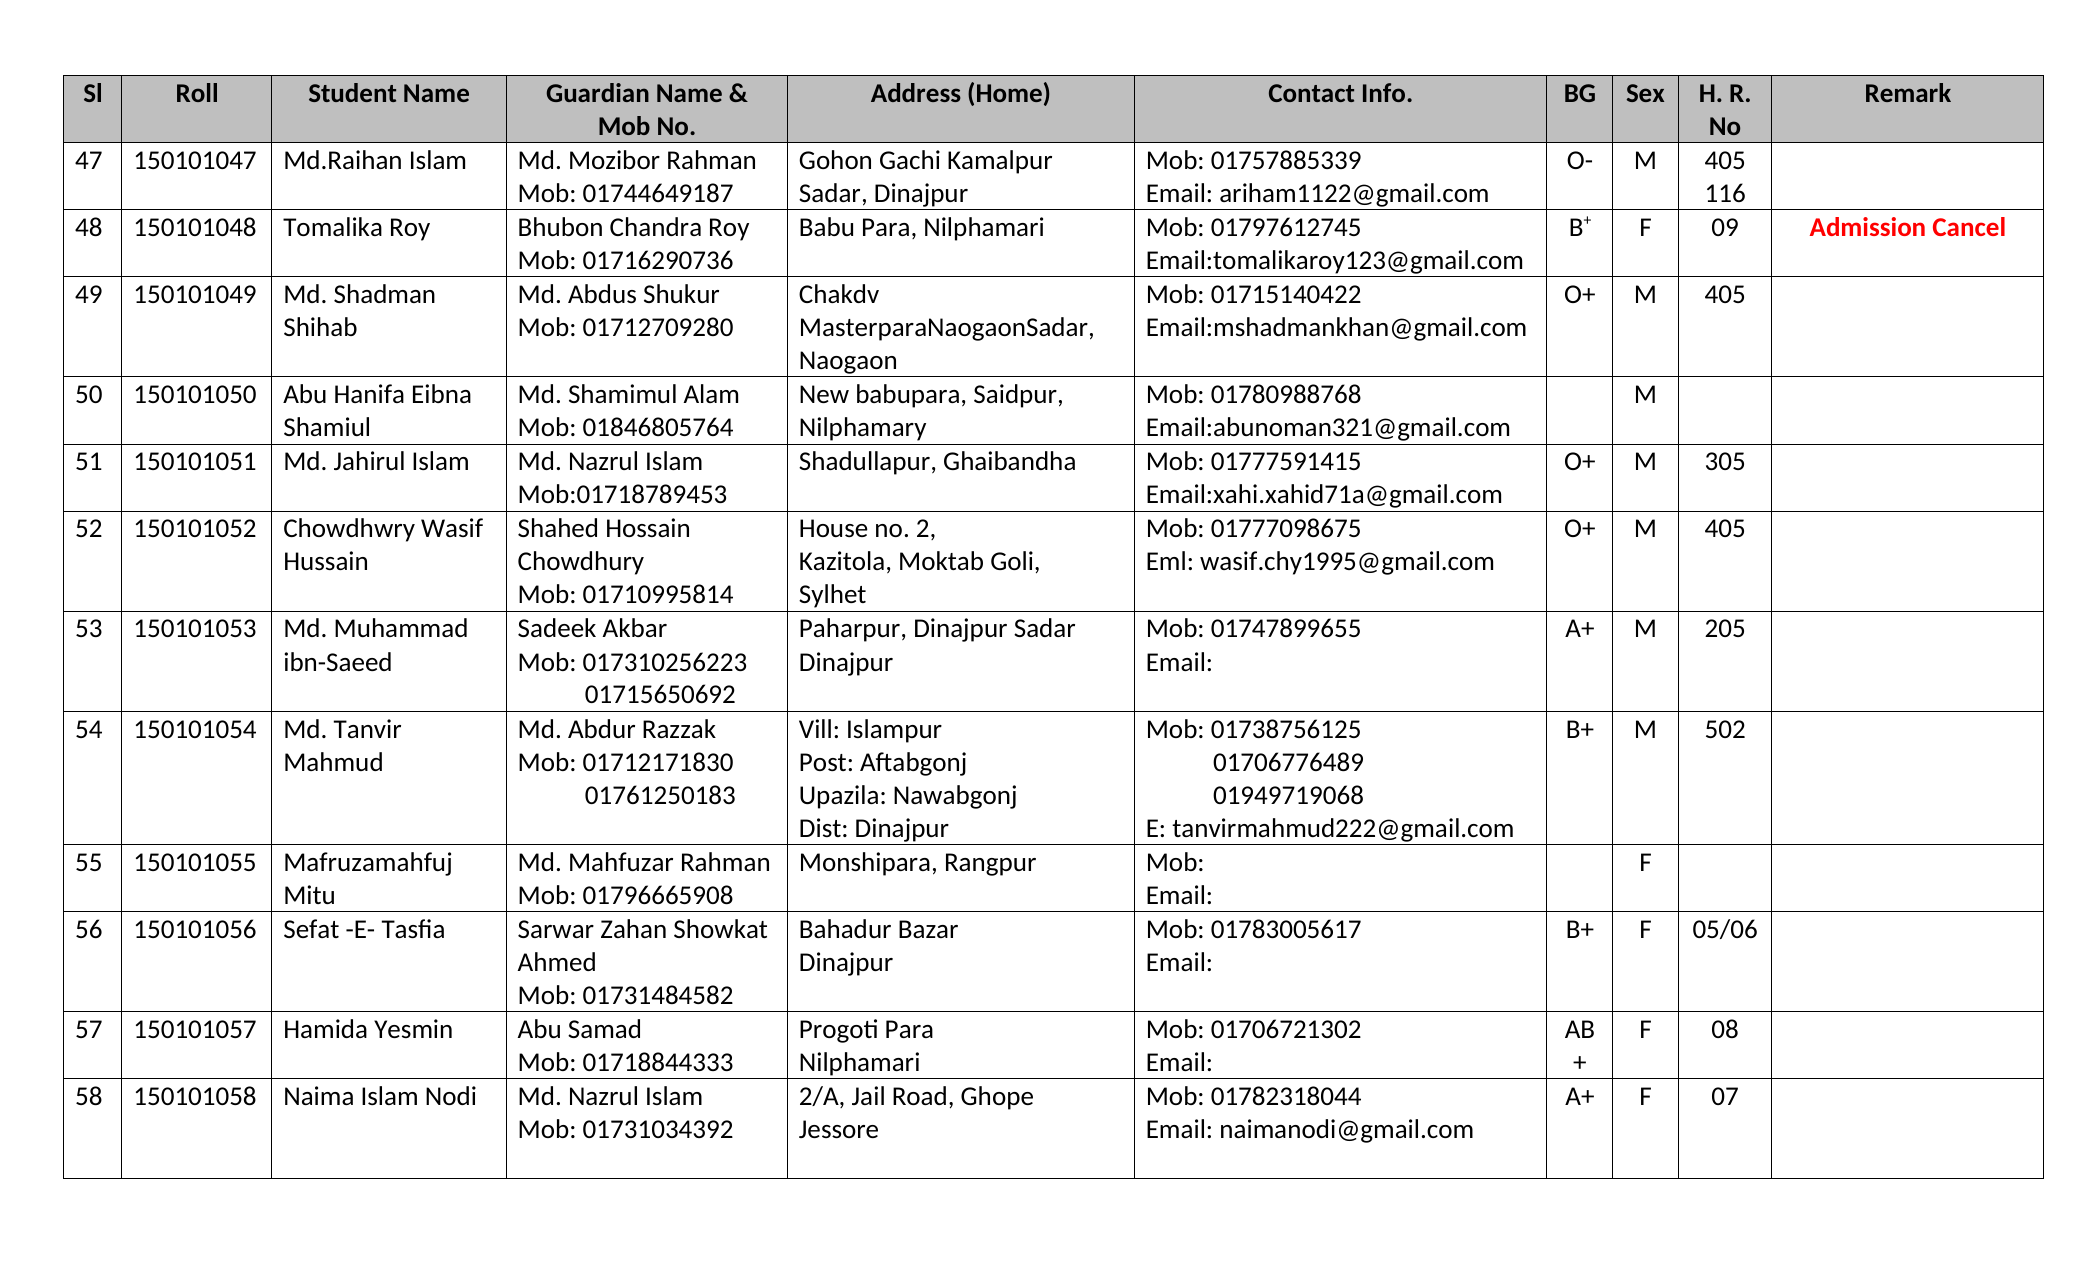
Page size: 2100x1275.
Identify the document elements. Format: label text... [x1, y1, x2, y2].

table_cell O+ [1547, 445, 1612, 511]
table_cell Mob: 01747899655 Email: [1135, 612, 1546, 711]
table_cell Progoti Para Nilphamari [788, 1012, 1134, 1078]
table_header Roll [122, 76, 271, 142]
table_header BG [1547, 76, 1612, 142]
table_header H. R. No [1679, 76, 1771, 142]
table_cell [1772, 612, 2043, 711]
table_cell Vill: Islampur Post: Aftabgonj Upazila: Nawabgonj Dist: Dinajpur [788, 712, 1134, 844]
table_cell Bhubon Chandra Roy Mob: 01716290736 [507, 210, 787, 276]
table_cell [1772, 277, 2043, 376]
table_cell [1772, 377, 2043, 443]
table_cell Md.Raihan Islam [272, 143, 506, 209]
table_cell 150101057 [122, 1012, 271, 1078]
table_cell 405 [1679, 512, 1771, 611]
table_header Contact Info. [1135, 76, 1546, 142]
table_cell Md. Abdur Razzak Mob: 01712171830 01761250183 [507, 712, 787, 844]
table_cell Abu Hanifa Eibna Shamiul [272, 377, 506, 443]
table_cell Tomalika Roy [272, 210, 506, 276]
table_cell 07 [1679, 1079, 1771, 1178]
table_cell 150101051 [122, 445, 271, 511]
table_cell 405 116 [1679, 143, 1771, 209]
table_cell [1679, 377, 1771, 443]
table_cell Abu Samad Mob: 01718844333 [507, 1012, 787, 1078]
table_cell Md. Jahirul Islam [272, 445, 506, 511]
table_cell 08 [1679, 1012, 1771, 1078]
table_cell 150101055 [122, 845, 271, 911]
table_cell [64, 210, 121, 276]
table_cell Md. Shadman Shihab [272, 277, 506, 376]
table_cell Babu Para, Nilphamari [788, 210, 1134, 276]
table_cell Mob: 01706721302 Email: [1135, 1012, 1546, 1078]
table_cell [64, 845, 121, 911]
table_cell Mafruzamahfuj Mitu [272, 845, 506, 911]
table_cell Chowdhwry Wasif Hussain [272, 512, 506, 611]
table_cell 150101058 [122, 1079, 271, 1178]
table_cell [64, 377, 121, 443]
table_cell [1547, 845, 1612, 911]
table_cell AB+ [1547, 1012, 1612, 1078]
table_header Remark [1772, 76, 2043, 142]
table_cell B+ [1547, 712, 1612, 844]
table_cell 150101050 [122, 377, 271, 443]
table_cell Monshipara, Rangpur [788, 845, 1134, 911]
table_cell 502 [1679, 712, 1771, 844]
table_cell Bahadur Bazar Dinajpur [788, 912, 1134, 1011]
table_cell M [1613, 512, 1678, 611]
table_header Sex [1613, 76, 1678, 142]
table_cell Md. Nazrul Islam Mob: 01731034392 [507, 1079, 787, 1178]
table_cell 205 [1679, 612, 1771, 711]
table_cell Md. Shamimul Alam Mob: 01846805764 [507, 377, 787, 443]
table_cell [1772, 512, 2043, 611]
table_cell M [1613, 612, 1678, 711]
table_cell M [1613, 277, 1678, 376]
table_cell Mob: Email: [1135, 845, 1546, 911]
table_cell [1772, 445, 2043, 511]
table_cell A+ [1547, 612, 1612, 711]
table_cell 05/06 [1679, 912, 1771, 1011]
table_cell [1772, 1012, 2043, 1078]
table_cell M [1613, 445, 1678, 511]
table_cell Mob: 01780988768 Email:abunoman321@gmail.com [1135, 377, 1546, 443]
table_cell Sefat -E- Tasfia [272, 912, 506, 1011]
table_cell M [1613, 377, 1678, 443]
table_cell [64, 1012, 121, 1078]
table_cell 150101049 [122, 277, 271, 376]
table_cell B+ [1547, 912, 1612, 1011]
table_cell Gohon Gachi Kamalpur Sadar, Dinajpur [788, 143, 1134, 209]
table_cell Mob: 01797612745 Email:tomalikaroy123@gmail.com [1135, 210, 1546, 276]
table_cell Chakdv MasterparaNaogaonSadar, Naogaon [788, 277, 1134, 376]
table_cell Paharpur, Dinajpur Sadar Dinajpur [788, 612, 1134, 711]
table_cell Md. Abdus Shukur Mob: 01712709280 [507, 277, 787, 376]
table_cell [1772, 143, 2043, 209]
table_cell [1772, 912, 2043, 1011]
table_cell 150101056 [122, 912, 271, 1011]
table_cell [64, 612, 121, 711]
table_header Guardian Name & Mob No. [507, 76, 787, 142]
table_cell [1772, 1079, 2043, 1178]
table_cell 150101054 [122, 712, 271, 844]
table_cell Mob: 01783005617 Email: [1135, 912, 1546, 1011]
table_cell [64, 277, 121, 376]
table_cell Md. Mahfuzar Rahman Mob: 01796665908 [507, 845, 787, 911]
table_cell Md. Muhammad ibn-Saeed [272, 612, 506, 711]
table_cell [1772, 845, 2043, 911]
table_cell [64, 512, 121, 611]
table_cell [1679, 845, 1771, 911]
table_cell Hamida Yesmin [272, 1012, 506, 1078]
table_cell 150101048 [122, 210, 271, 276]
table_cell Sadeek Akbar Mob: 017310256223 01715650692 [507, 612, 787, 711]
table_cell [1772, 712, 2043, 844]
table_cell Mob: 01757885339 Email: ariham1122@gmail.com [1135, 143, 1546, 209]
table_cell O+ [1547, 277, 1612, 376]
table_cell Mob: 01715140422 Email:mshadmankhan@gmail.com [1135, 277, 1546, 376]
table_cell O+ [1547, 512, 1612, 611]
table_cell 2/A, Jail Road, Ghope Jessore [788, 1079, 1134, 1178]
table_header Sl [64, 76, 121, 142]
table_cell 150101047 [122, 143, 271, 209]
table_cell M [1613, 712, 1678, 844]
table_cell [1547, 377, 1612, 443]
table_cell F [1613, 1079, 1678, 1178]
table_cell Shadullapur, Ghaibandha [788, 445, 1134, 511]
table_cell Md. Nazrul Islam Mob:01718789453 [507, 445, 787, 511]
table_cell F [1613, 1012, 1678, 1078]
table_cell [64, 912, 121, 1011]
table_cell 405 [1679, 277, 1771, 376]
table_cell M [1613, 143, 1678, 209]
table_cell F [1613, 912, 1678, 1011]
table_cell F [1613, 210, 1678, 276]
table_cell 305 [1679, 445, 1771, 511]
table_cell Md. Mozibor Rahman Mob: 01744649187 [507, 143, 787, 209]
table_cell 150101053 [122, 612, 271, 711]
table_cell [64, 143, 121, 209]
table_cell 150101052 [122, 512, 271, 611]
table_cell [64, 1079, 121, 1178]
table_cell Naima Islam Nodi [272, 1079, 506, 1178]
table_cell [64, 712, 121, 844]
table_header Address (Home) [788, 76, 1134, 142]
table_cell Admission Cancel [1772, 210, 2043, 276]
table_cell Sarwar Zahan Showkat Ahmed Mob: 01731484582 [507, 912, 787, 1011]
table_cell Mob: 01777591415 Email:xahi.xahid71a@gmail.com [1135, 445, 1546, 511]
table_cell Md. Tanvir Mahmud [272, 712, 506, 844]
table_cell O- [1547, 143, 1612, 209]
table_cell New babupara, Saidpur, Nilphamary [788, 377, 1134, 443]
table_cell Mob: 01738756125 01706776489 01949719068 E: tanvirmahmud222@gmail.com [1135, 712, 1546, 844]
table_cell Mob: 01782318044 Email: naimanodi@gmail.com [1135, 1079, 1546, 1178]
table_cell [64, 445, 121, 511]
table_cell F [1613, 845, 1678, 911]
table_cell A+ [1547, 1079, 1612, 1178]
table_cell 09 [1679, 210, 1771, 276]
table_cell Mob: 01777098675 Eml: wasif.chy1995@gmail.com [1135, 512, 1546, 611]
table_cell House no. 2, Kazitola, Moktab Goli, Sylhet [788, 512, 1134, 611]
table_cell Shahed Hossain Chowdhury Mob: 01710995814 [507, 512, 787, 611]
table_cell B+ [1547, 210, 1612, 276]
table_header Student Name [272, 76, 506, 142]
